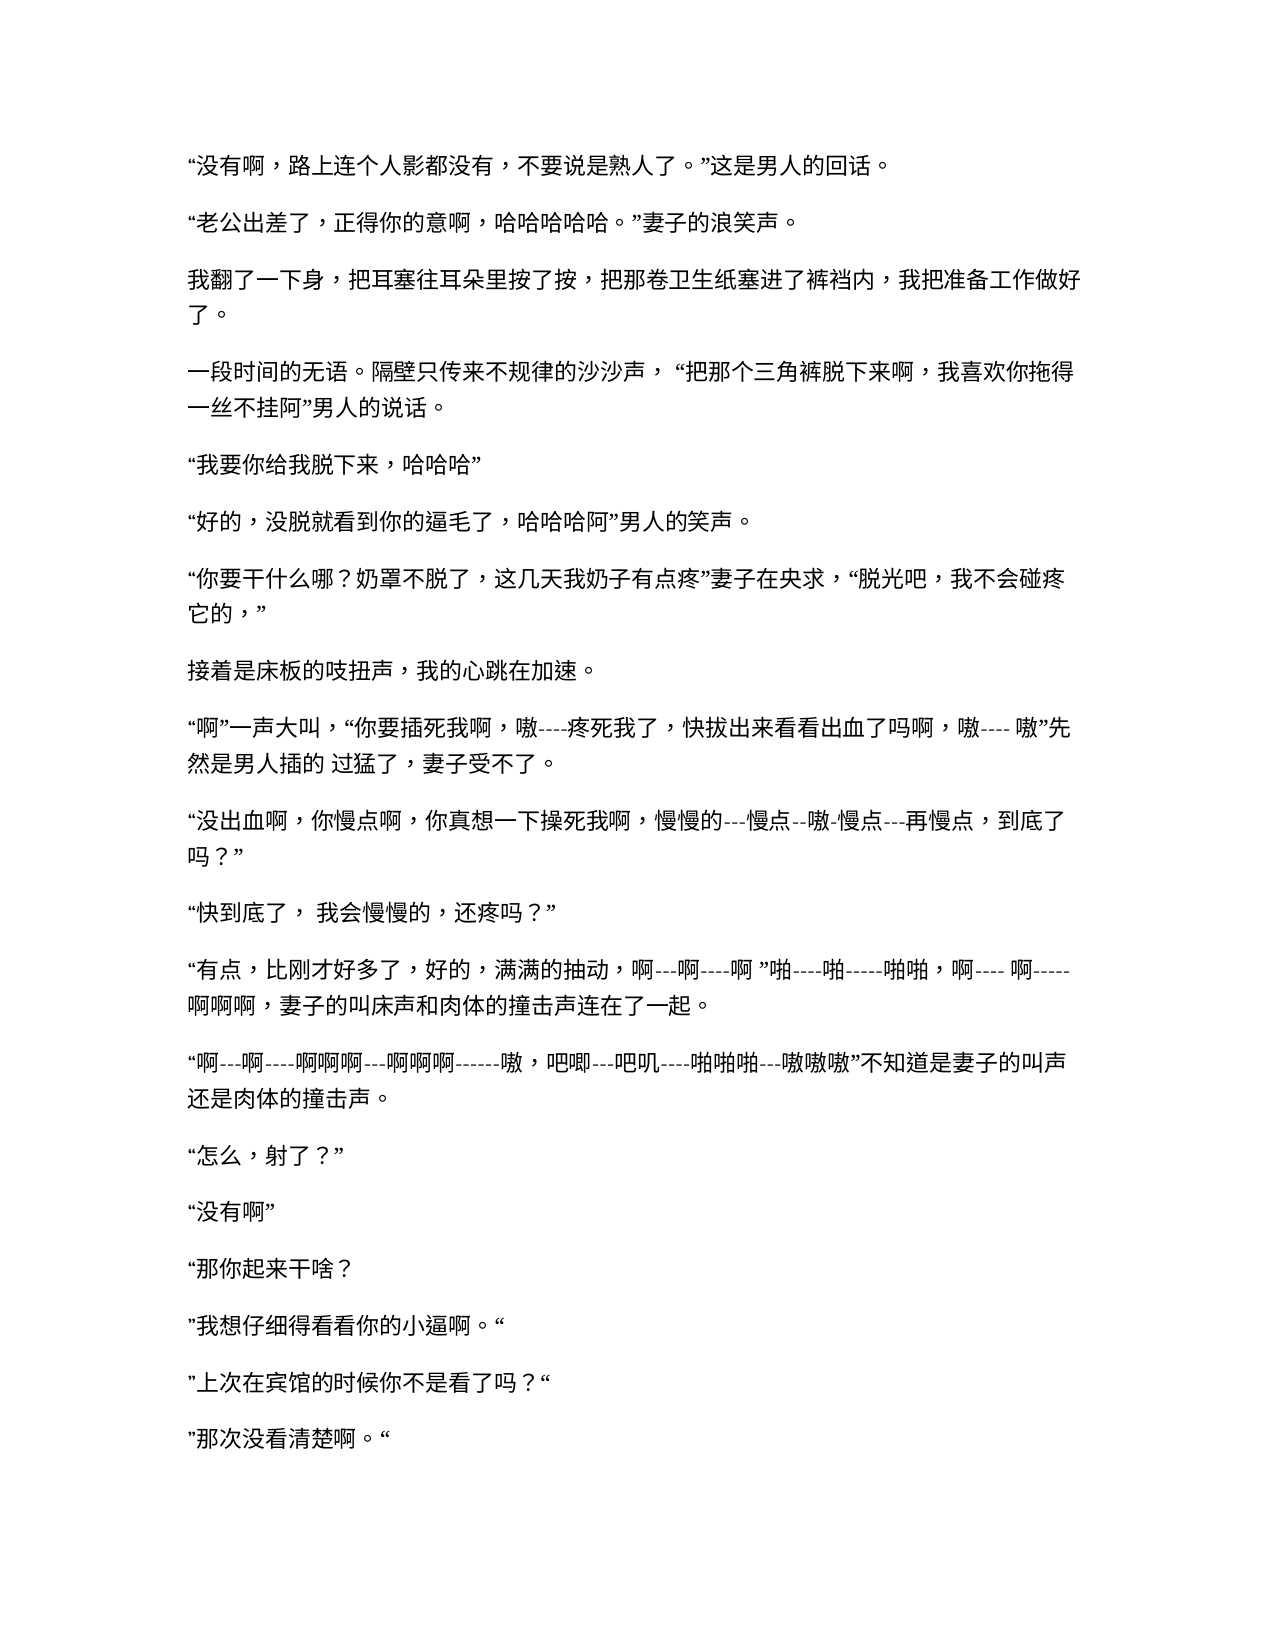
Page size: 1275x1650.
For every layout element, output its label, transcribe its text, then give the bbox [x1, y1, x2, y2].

text “快到底了， 我会慢慢的，还疼吗？” [187, 897, 1087, 929]
text ”上次在宾馆的时候你不是看了吗？“ [187, 1367, 1087, 1398]
text “没有啊，路上连个人影都没有，不要说是熟人了。”这是男人的回话。 [187, 150, 1087, 181]
text “没出血啊，你慢点啊，你真想一下操死我啊，慢慢的---慢点--嗷-慢点---再慢点，到底了吗？” [187, 805, 1087, 872]
text “那你起来干啥？ [187, 1253, 1087, 1284]
text “没有啊” [187, 1196, 1087, 1228]
text “啊---啊----啊啊啊---啊啊啊------嗷，吧唧---吧叽----啪啪啪---嗷嗷嗷”不知道是妻子的叫声还是肉体的撞击声。 [187, 1047, 1087, 1114]
text ”那次没看清楚啊。“ [187, 1423, 1087, 1455]
text “啊”一声大叫，“你要插死我啊，嗷----疼死我了，快拔出来看看出血了吗啊，嗷---- 嗷”先然是男人插的 过猛了，妻子受不了。 [187, 712, 1087, 779]
text “有点，比刚才好多了，好的，满满的抽动，啊---啊----啊 ”啪----啪-----啪啪，啊---- 啊-----啊啊啊，妻子的叫床声和肉体的撞击声连在了一起。 [187, 954, 1087, 1021]
text “好的，没脱就看到你的逼毛了，哈哈哈阿”男人的笑声。 [187, 506, 1087, 537]
text ”我想仔细得看看你的小逼啊。“ [187, 1310, 1087, 1341]
text 接着是床板的吱扭声，我的心跳在加速。 [187, 655, 1087, 686]
text “你要干什么哪？奶罩不脱了，这几天我奶子有点疼”妻子在央求，“脱光吧，我不会碰疼它的，” [187, 562, 1087, 630]
text 一段时间的无语。隔壁只传来不规律的沙沙声， “把那个三角裤脱下来啊，我喜欢你拖得一丝不挂阿”男人的说话。 [187, 356, 1087, 423]
text 我翻了一下身，把耳塞往耳朵里按了按，把那卷卫生纸塞进了裤裆内，我把准备工作做好了。 [187, 263, 1087, 331]
text “怎么，射了？” [187, 1139, 1087, 1171]
text “我要你给我脱下来，哈哈哈” [187, 449, 1087, 480]
text “老公出差了，正得你的意啊，哈哈哈哈哈。”妻子的浪笑声。 [187, 207, 1087, 238]
